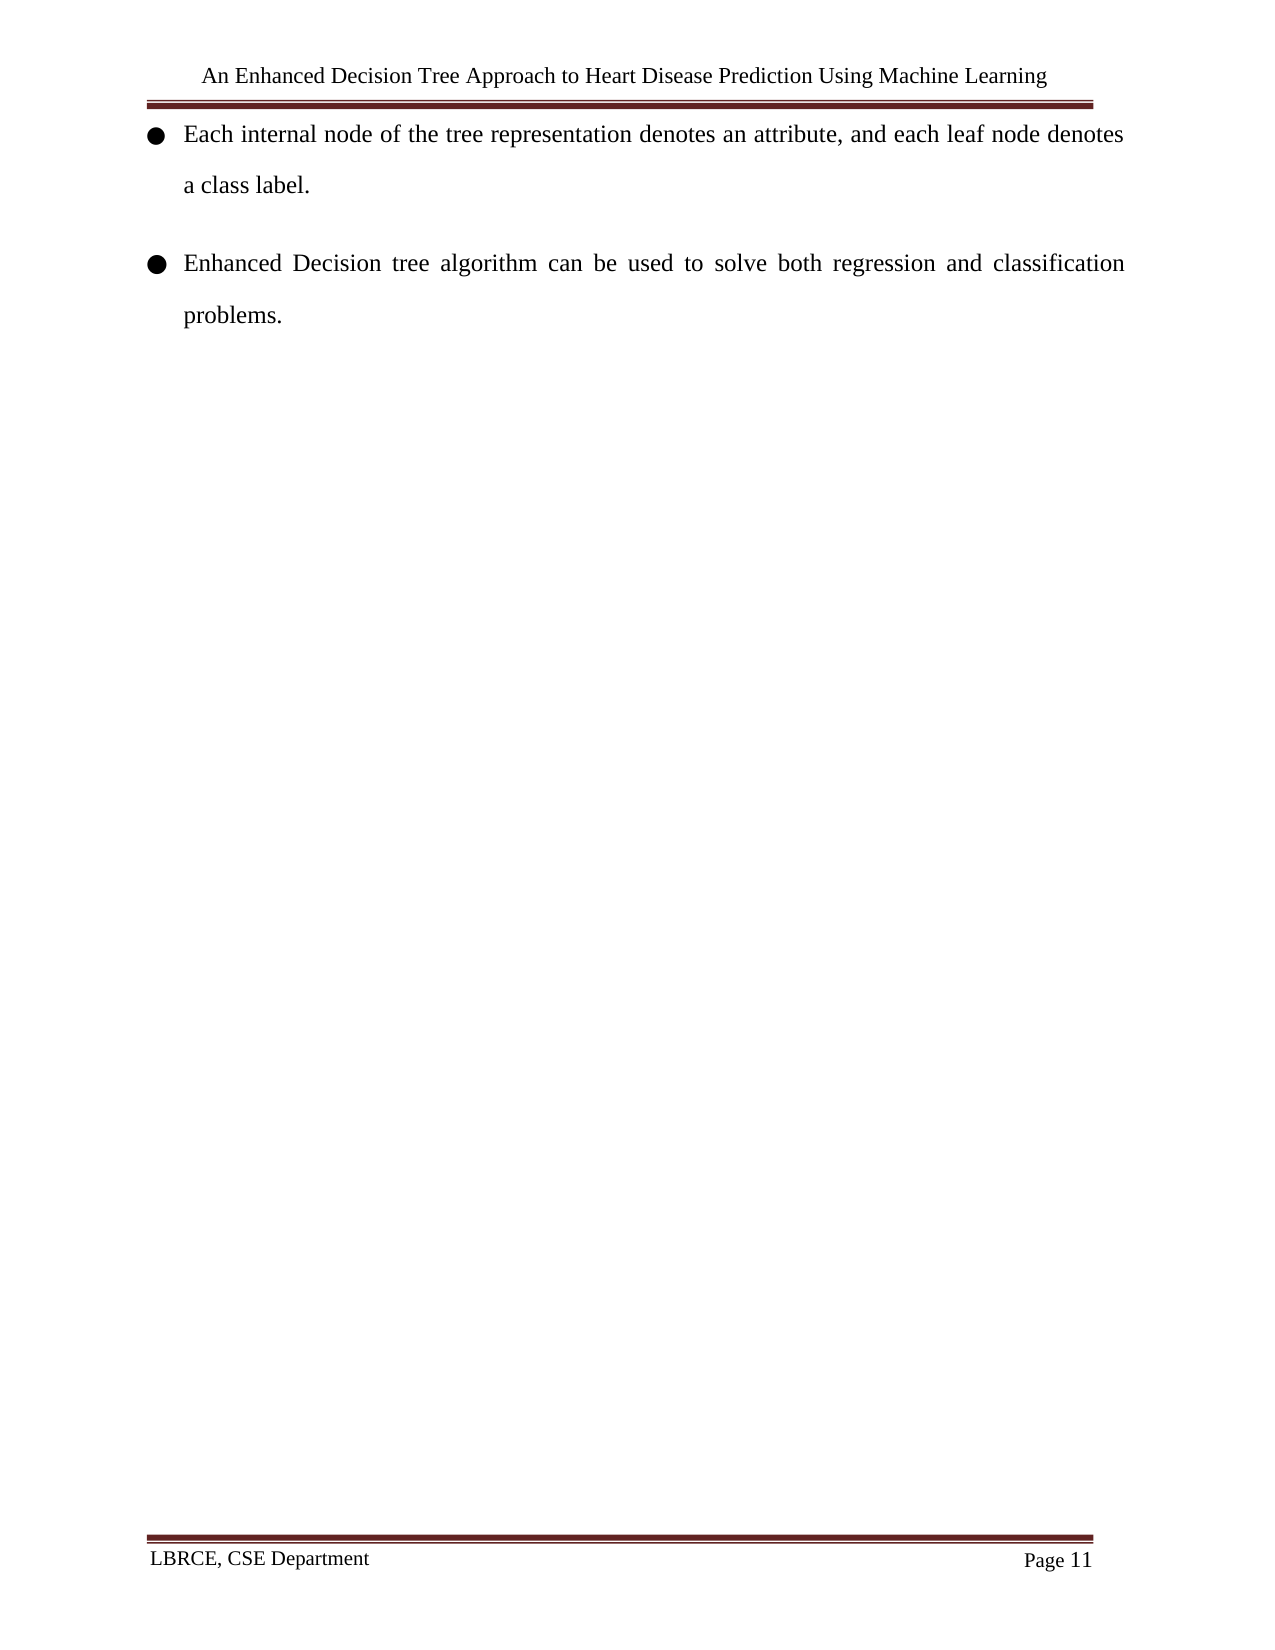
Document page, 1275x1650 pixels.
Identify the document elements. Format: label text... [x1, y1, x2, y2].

list Enhanced Decision tree algorithm can be used to solve both regression and classification problems. [146, 234, 1126, 328]
list Each internal node of the tree representation denotes an attribute, and each leaf node denotes a class label. [146, 108, 1126, 198]
